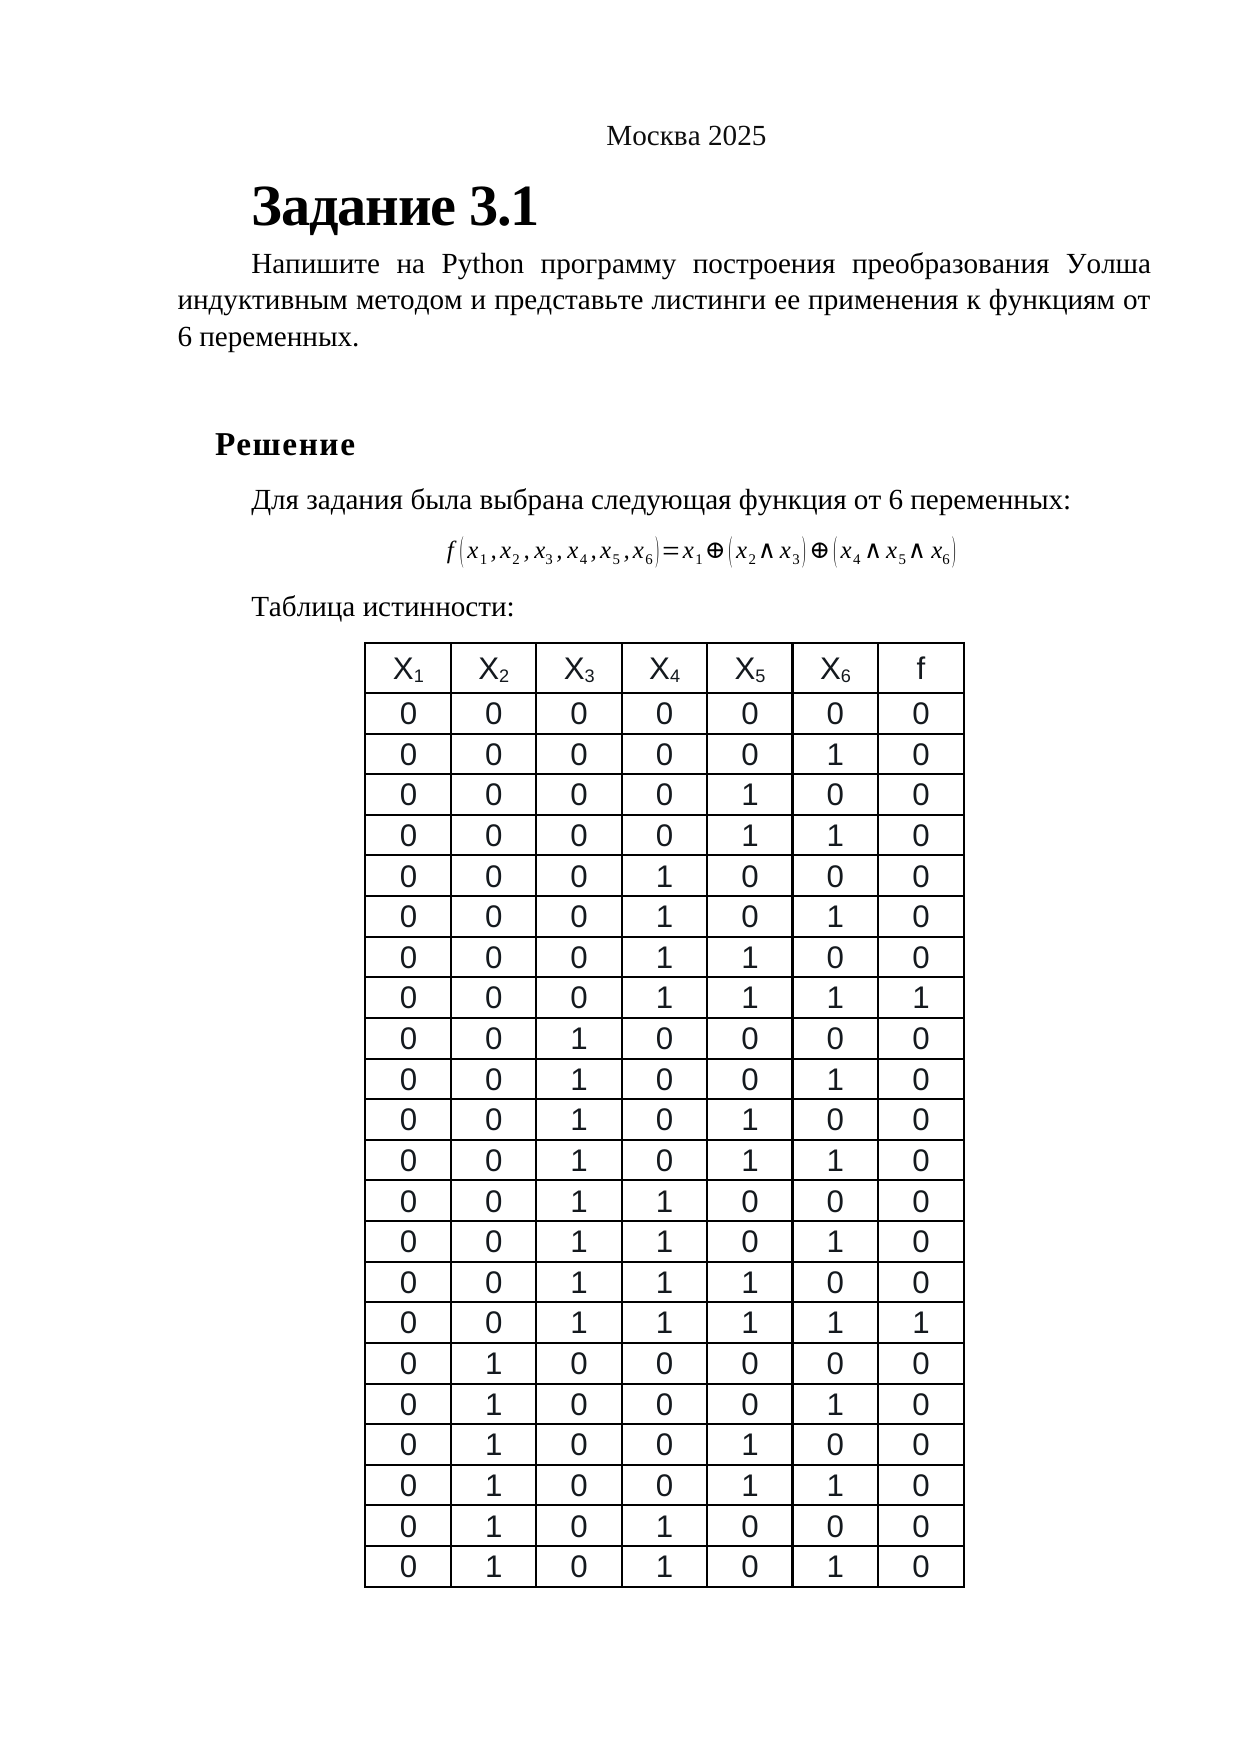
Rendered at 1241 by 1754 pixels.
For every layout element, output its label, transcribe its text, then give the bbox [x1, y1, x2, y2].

table_cell 0 [366, 1303, 450, 1342]
table_cell 0 [537, 816, 621, 854]
table_cell 0 [366, 1385, 450, 1423]
table_cell 0 [366, 775, 450, 814]
table_cell 0 [708, 1181, 791, 1220]
table_cell 0 [794, 1344, 877, 1382]
table_cell 1 [794, 1303, 877, 1342]
text Москва 2025 [329, 118, 969, 152]
table_cell 1 [708, 978, 791, 1017]
table_header X5 [708, 644, 791, 692]
table_cell 0 [537, 856, 621, 895]
table_cell 1 [794, 1385, 877, 1423]
text Таблица истинности: [177, 589, 1152, 623]
table_cell 0 [879, 1222, 963, 1261]
table_cell 0 [537, 1425, 621, 1464]
table_cell 0 [708, 735, 791, 773]
table_cell 0 [452, 938, 535, 976]
table_cell 0 [794, 1506, 877, 1545]
table_cell 1 [623, 1181, 706, 1220]
table_cell 0 [623, 1425, 706, 1464]
table_cell 0 [366, 1100, 450, 1139]
table_cell 0 [879, 1425, 963, 1464]
table_cell 0 [537, 775, 621, 814]
table_cell 1 [623, 1506, 706, 1545]
table_cell 0 [794, 938, 877, 976]
table_cell 0 [879, 735, 963, 773]
table_cell 0 [708, 1019, 791, 1057]
table_cell 0 [623, 694, 706, 732]
table_cell 0 [366, 1060, 450, 1098]
table_header X1 [366, 644, 450, 692]
table_cell 0 [366, 1425, 450, 1464]
table_cell 0 [879, 1019, 963, 1057]
table_cell 0 [537, 1385, 621, 1423]
table_cell 0 [879, 1060, 963, 1098]
table_cell 0 [879, 775, 963, 814]
table_cell 0 [623, 735, 706, 773]
table_cell 0 [537, 735, 621, 773]
table_cell 0 [879, 1100, 963, 1139]
table_cell 0 [366, 938, 450, 976]
table_cell 0 [794, 856, 877, 895]
table_cell 1 [537, 1100, 621, 1139]
table_cell 1 [794, 1466, 877, 1504]
table_cell 0 [879, 1385, 963, 1423]
table_cell 0 [452, 1263, 535, 1301]
table_cell 0 [623, 775, 706, 814]
table_cell 1 [794, 735, 877, 773]
table_cell 0 [366, 1222, 450, 1261]
table_header X4 [623, 644, 706, 692]
table_cell 0 [452, 694, 535, 732]
table_cell 0 [623, 1019, 706, 1057]
table_cell 0 [537, 978, 621, 1017]
table_cell 0 [623, 1466, 706, 1504]
table_cell 0 [452, 978, 535, 1017]
table_cell 1 [452, 1466, 535, 1504]
table_cell 0 [708, 694, 791, 732]
table_cell 1 [794, 1060, 877, 1098]
table_cell 1 [794, 897, 877, 936]
table_cell 0 [366, 735, 450, 773]
table_cell 1 [623, 978, 706, 1017]
table_header X6 [794, 644, 877, 692]
table_cell 1 [623, 1263, 706, 1301]
table_cell 1 [623, 856, 706, 895]
table_cell 1 [708, 775, 791, 814]
table_cell 0 [879, 1547, 963, 1586]
table_cell 1 [794, 816, 877, 854]
table_cell 0 [879, 938, 963, 976]
table_cell 1 [537, 1181, 621, 1220]
table_cell 1 [537, 1141, 621, 1179]
table_cell 0 [623, 1060, 706, 1098]
table_cell 1 [537, 1019, 621, 1057]
table_cell 0 [537, 1344, 621, 1382]
table_cell 1 [879, 1303, 963, 1342]
title Задание 3.1 [177, 171, 1152, 238]
table_cell 0 [708, 1385, 791, 1423]
table_cell 1 [452, 1425, 535, 1464]
table_cell 0 [794, 1019, 877, 1057]
table_cell 0 [537, 938, 621, 976]
table_cell 1 [708, 1425, 791, 1464]
table_cell 0 [537, 1547, 621, 1586]
table_cell 0 [879, 1141, 963, 1179]
table_cell 0 [794, 1181, 877, 1220]
table_cell 1 [452, 1385, 535, 1423]
table_cell 1 [623, 938, 706, 976]
table_cell 0 [452, 856, 535, 895]
table_cell 1 [623, 1303, 706, 1342]
table_cell 0 [452, 1141, 535, 1179]
table_cell 1 [708, 1263, 791, 1301]
table_cell 0 [708, 897, 791, 936]
table_cell 0 [794, 1425, 877, 1464]
text Напишите на Python программу построения преобразования Уолша индуктивным методом и представьте листинги ее применения к функциям от 6 переменных. [177, 246, 1152, 352]
table_header X2 [452, 644, 535, 692]
table_cell 0 [879, 694, 963, 732]
table_cell 0 [879, 1344, 963, 1382]
table_cell 0 [708, 1506, 791, 1545]
table_cell 1 [794, 1222, 877, 1261]
table_cell 0 [452, 1060, 535, 1098]
table_cell 0 [366, 1181, 450, 1220]
table_cell 1 [452, 1506, 535, 1545]
table_cell 0 [452, 775, 535, 814]
table_cell 0 [452, 1100, 535, 1139]
text Для задания была выбрана следующая функция от 6 переменных: [177, 482, 1152, 516]
table_cell 0 [879, 856, 963, 895]
table_cell 0 [366, 694, 450, 732]
table_cell 0 [366, 1506, 450, 1545]
table_cell 0 [708, 856, 791, 895]
table_cell 0 [366, 1344, 450, 1382]
table_cell 1 [537, 1263, 621, 1301]
table_cell 0 [708, 1547, 791, 1586]
table_cell 0 [708, 1344, 791, 1382]
table_cell 1 [623, 1222, 706, 1261]
table_cell 0 [708, 1222, 791, 1261]
table_cell 0 [623, 1141, 706, 1179]
table_cell 0 [537, 1506, 621, 1545]
table_cell 1 [708, 1141, 791, 1179]
table_cell 1 [794, 978, 877, 1017]
table_cell 0 [537, 1466, 621, 1504]
table_cell 0 [879, 897, 963, 936]
table_header X3 [537, 644, 621, 692]
table_cell 0 [452, 1303, 535, 1342]
table_cell 0 [452, 897, 535, 936]
subtitle Решение [215, 424, 1152, 463]
table_cell 0 [879, 1181, 963, 1220]
table_cell 0 [452, 1019, 535, 1057]
table_cell 0 [366, 978, 450, 1017]
table_cell 0 [708, 1060, 791, 1098]
table_cell 1 [879, 978, 963, 1017]
table_cell 0 [879, 1506, 963, 1545]
table_cell 0 [623, 816, 706, 854]
table_cell 0 [879, 816, 963, 854]
table_cell 1 [708, 1303, 791, 1342]
table_cell 0 [537, 897, 621, 936]
table_cell 0 [366, 897, 450, 936]
table_cell 0 [366, 1141, 450, 1179]
table_cell 0 [879, 1263, 963, 1301]
table_cell 1 [452, 1344, 535, 1382]
table_cell 0 [794, 775, 877, 814]
table_cell 1 [537, 1222, 621, 1261]
table_cell 0 [623, 1100, 706, 1139]
table_cell 1 [537, 1303, 621, 1342]
table_cell 0 [537, 694, 621, 732]
table_header f [879, 644, 963, 692]
table_cell 0 [452, 1222, 535, 1261]
table_cell 1 [623, 897, 706, 936]
table_cell 0 [879, 1466, 963, 1504]
table_cell 0 [794, 1263, 877, 1301]
table_cell 1 [794, 1547, 877, 1586]
table_cell 1 [708, 816, 791, 854]
table_cell 0 [452, 735, 535, 773]
table_cell 1 [537, 1060, 621, 1098]
table_cell 0 [794, 1100, 877, 1139]
table_cell 0 [623, 1385, 706, 1423]
table_cell 0 [452, 816, 535, 854]
table_cell 0 [366, 1019, 450, 1057]
table_cell 0 [366, 1263, 450, 1301]
table_cell 0 [366, 1547, 450, 1586]
table_cell 0 [366, 816, 450, 854]
table_cell 0 [366, 856, 450, 895]
table_cell 0 [794, 694, 877, 732]
table_cell 0 [623, 1344, 706, 1382]
table_cell 0 [452, 1181, 535, 1220]
table_cell 1 [794, 1141, 877, 1179]
table_cell 1 [708, 1100, 791, 1139]
table_cell 1 [623, 1547, 706, 1586]
table_cell 0 [366, 1466, 450, 1504]
table_cell 1 [452, 1547, 535, 1586]
table_cell 1 [708, 1466, 791, 1504]
table_cell 1 [708, 938, 791, 976]
